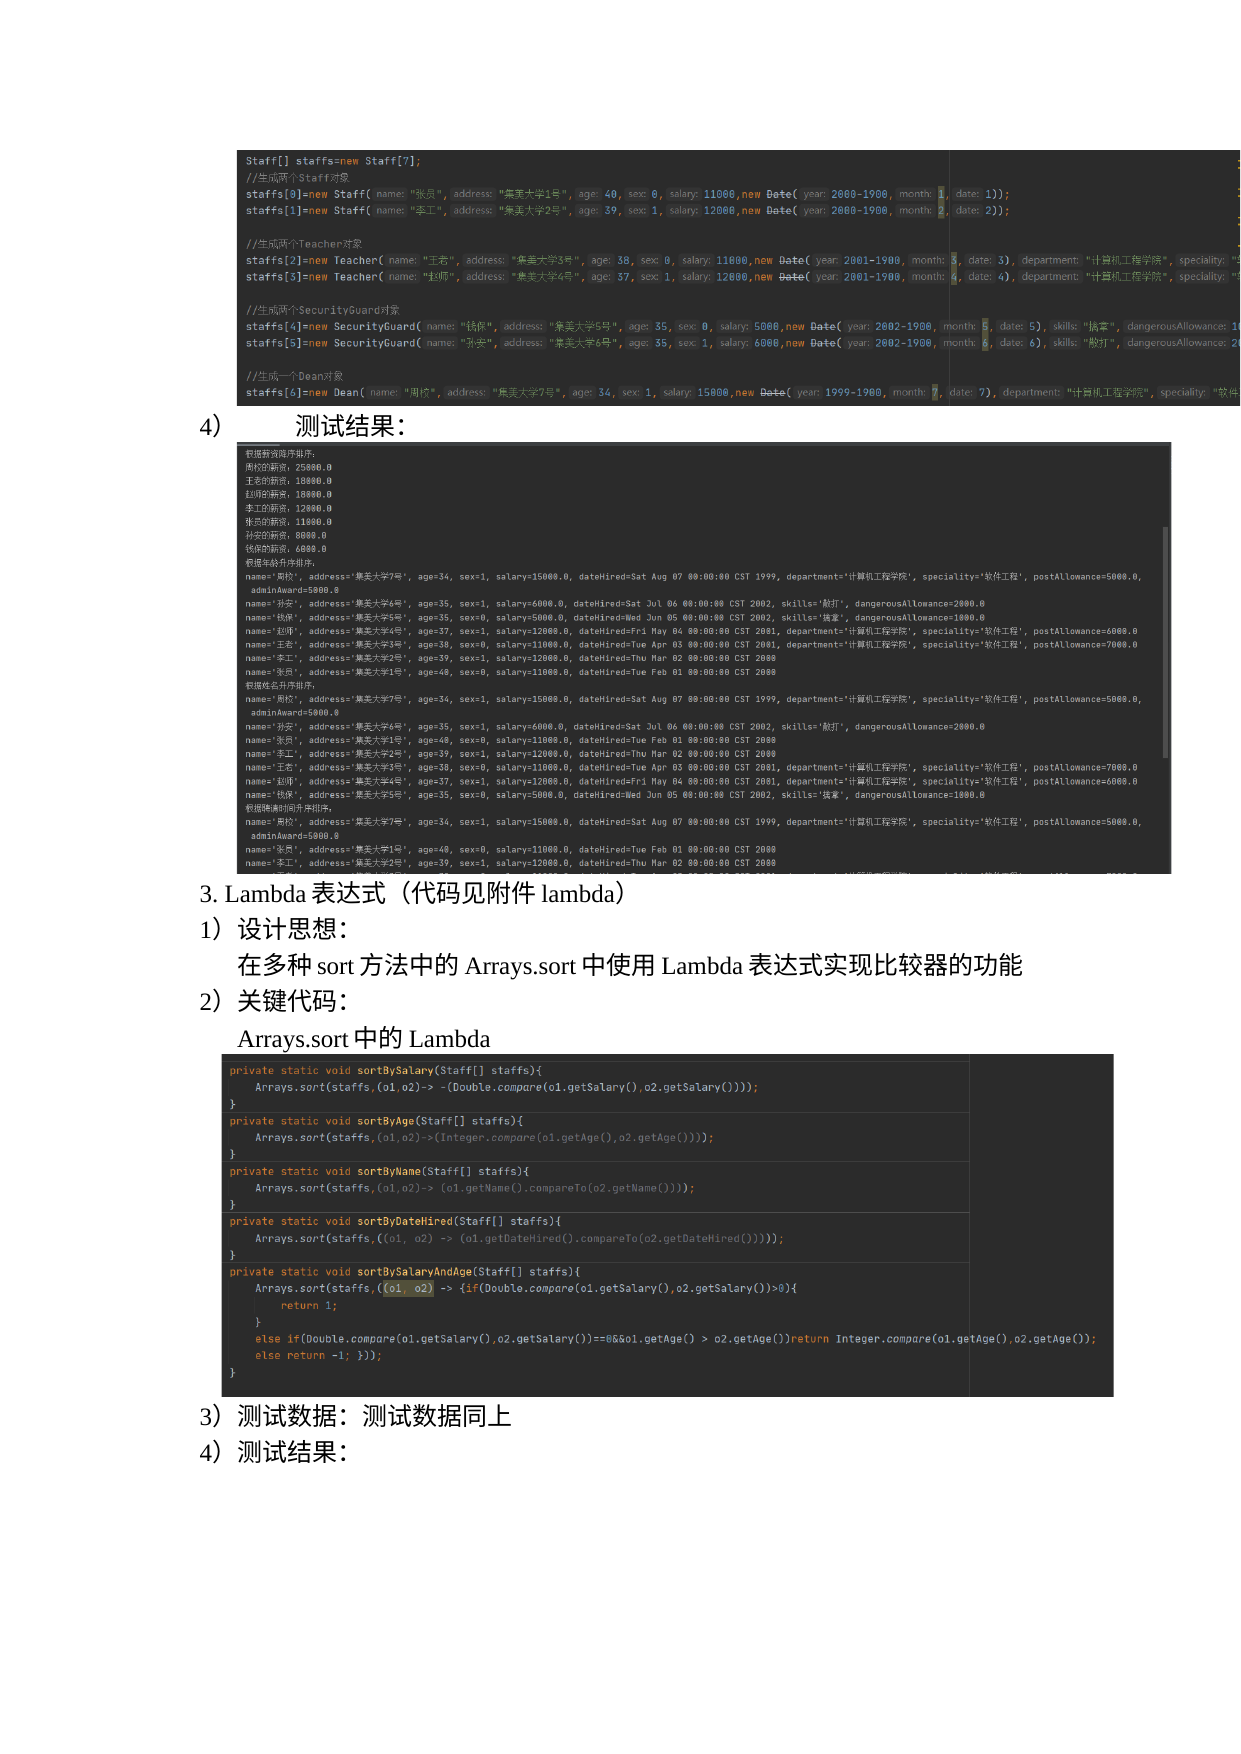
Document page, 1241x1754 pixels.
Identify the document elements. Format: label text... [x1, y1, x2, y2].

text 4）测试结果： [199, 1433, 1157, 1469]
list 测试结果： [199, 406, 1157, 442]
text 在多种sort方法中的Arrays.sort中使用Lambda表达式实现比较器的功能 [199, 946, 1157, 982]
picture [236, 150, 1241, 406]
text 3. Lambda表达式（代码见附件lambda） [199, 873, 1157, 909]
text 3）测试数据：测试数据同上 [199, 1397, 1157, 1433]
text 2）关键代码： [199, 982, 1157, 1018]
text 1）设计思想： [199, 909, 1157, 946]
picture [236, 442, 1172, 874]
picture [221, 1054, 1114, 1397]
text Arrays.sort中的Lambda [199, 1018, 1157, 1054]
